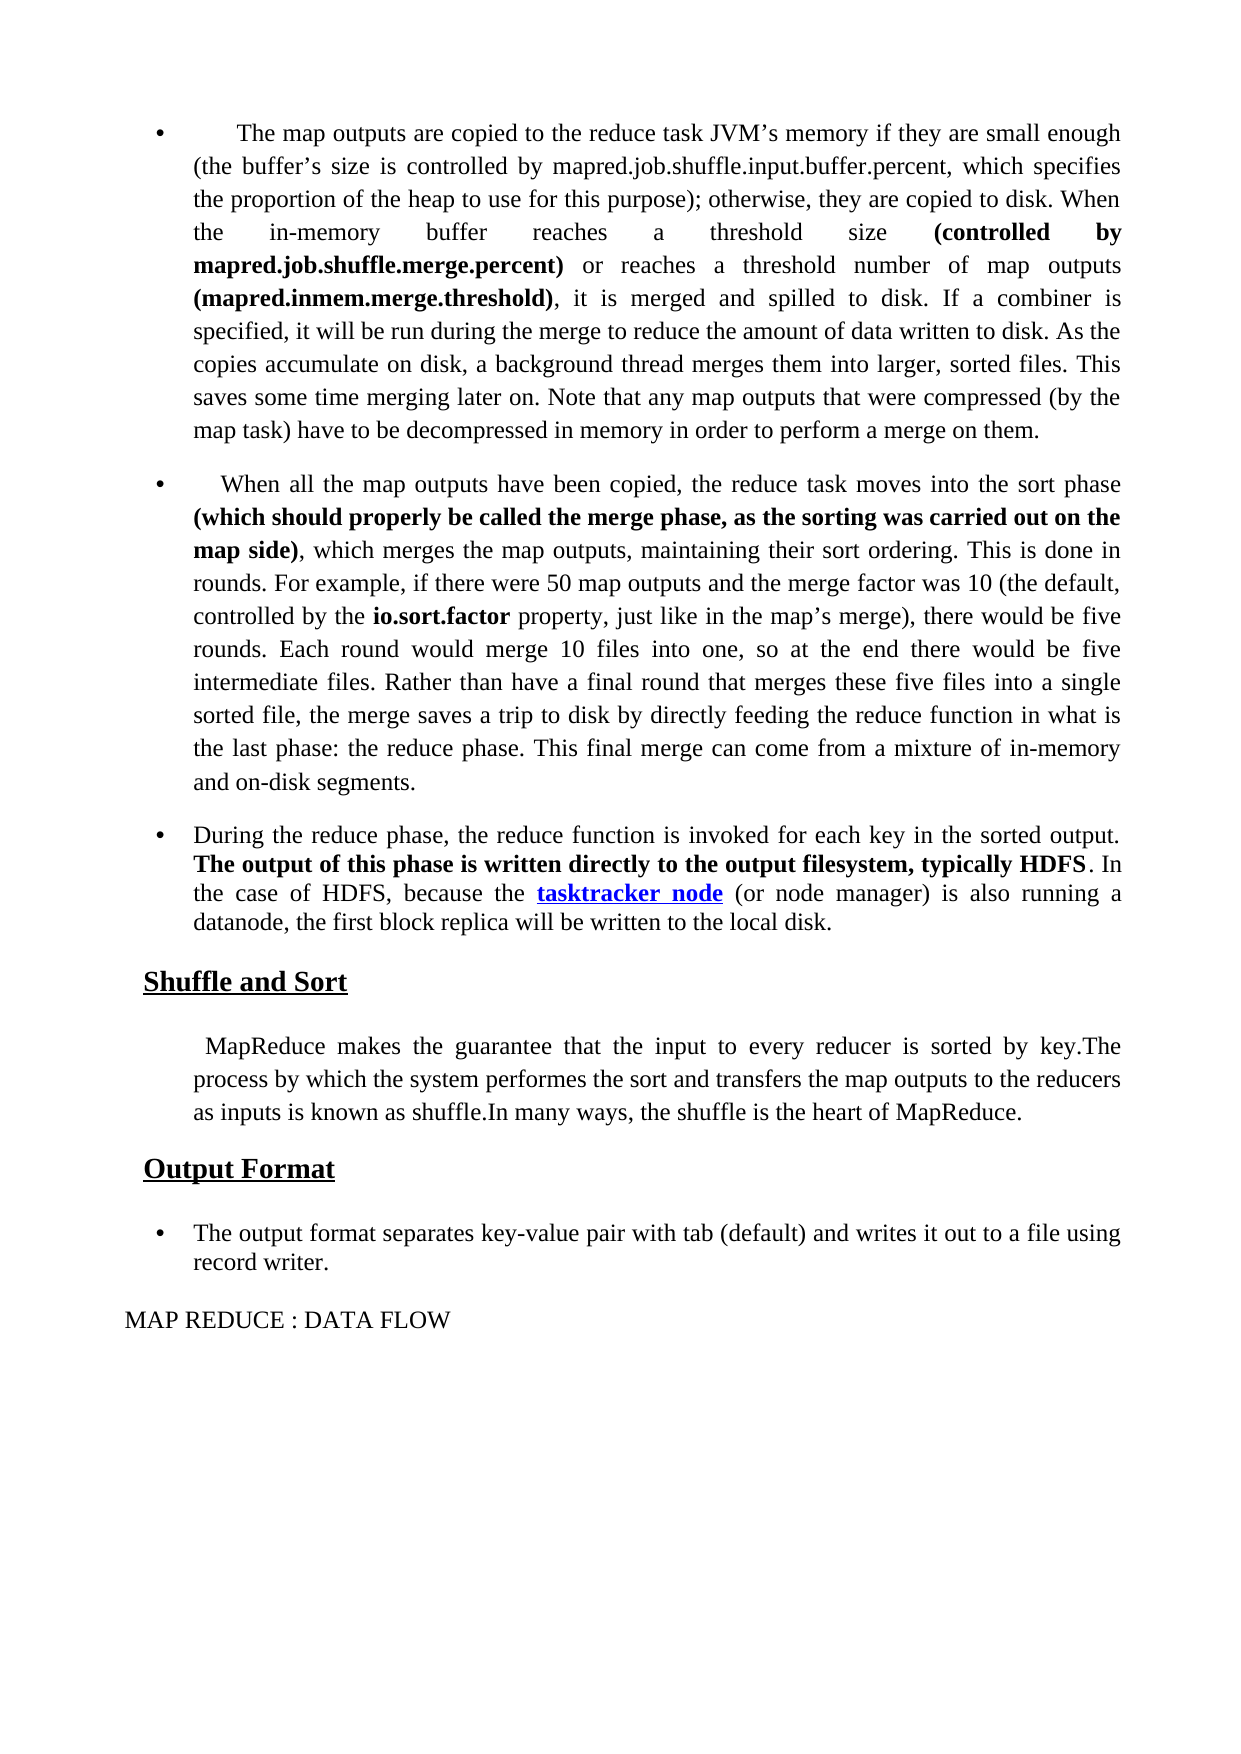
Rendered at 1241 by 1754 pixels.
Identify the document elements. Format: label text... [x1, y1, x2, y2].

text Shuffle and Sort [118, 964, 1122, 998]
list The map outputs are copied to the reduce task JVM’s memory if they are small enough (the buffer’s size is controlled by mapred.job.shuffle.input.buffer.percent, which specifies the proportion of the heap to use for this purpose); otherwise, they are copied to disk. When the in-memory buffer reaches a threshold size (controlled by mapred.job.shuffle.merge.percent) or reaches a threshold number of map outputs (mapred.inmem.merge.threshold), it is merged and spilled to disk. If a combiner is specified, it will be run during the merge to reduce the amount of data written to disk. As the copies accumulate on disk, a background thread merges them into larger, sorted files. This saves some time merging later on. Note that any map outputs that were compressed (by the map task) have to be decompressed in memory in order to perform a merge on them. [156, 118, 1122, 444]
text MAP REDUCE : DATA FLOW [118, 1305, 1122, 1333]
text Output Format [118, 1151, 1122, 1185]
list During the reduce phase, the reduce function is invoked for each key in the sorted output. The output of this phase is written directly to the output filesystem, typically HDFS. In the case of HDFS, because the tasktracker node (or node manager) is also running a datanode, the first block replica will be written to the local disk. [156, 820, 1122, 936]
text MapReduce makes the guarantee that the input to every reducer is sorted by key.The process by which the system performes the sort and transfers the map outputs to the reducers as inputs is known as shuffle.In many ways, the shuffle is the heart of MapReduce. [193, 1031, 1122, 1126]
list When all the map outputs have been copied, the reduce task moves into the sort phase (which should properly be called the merge phase, as the sorting was carried out on the map side), which merges the map outputs, maintaining their sort ordering. This is done in rounds. For example, if there were 50 map outputs and the merge factor was 10 (the default, controlled by the io.sort.factor property, just like in the map’s merge), there would be five rounds. Each round would merge 10 files into one, so at the end there would be five intermediate files. Rather than have a final round that merges these five files into a single sorted file, the merge saves a trip to disk by directly feeding the reduce function in what is the last phase: the reduce phase. This final merge can come from a mixture of in-memory and on-disk segments. [156, 469, 1122, 795]
list The output format separates key-value pair with tab (default) and writes it out to a file using record writer. [156, 1218, 1122, 1276]
